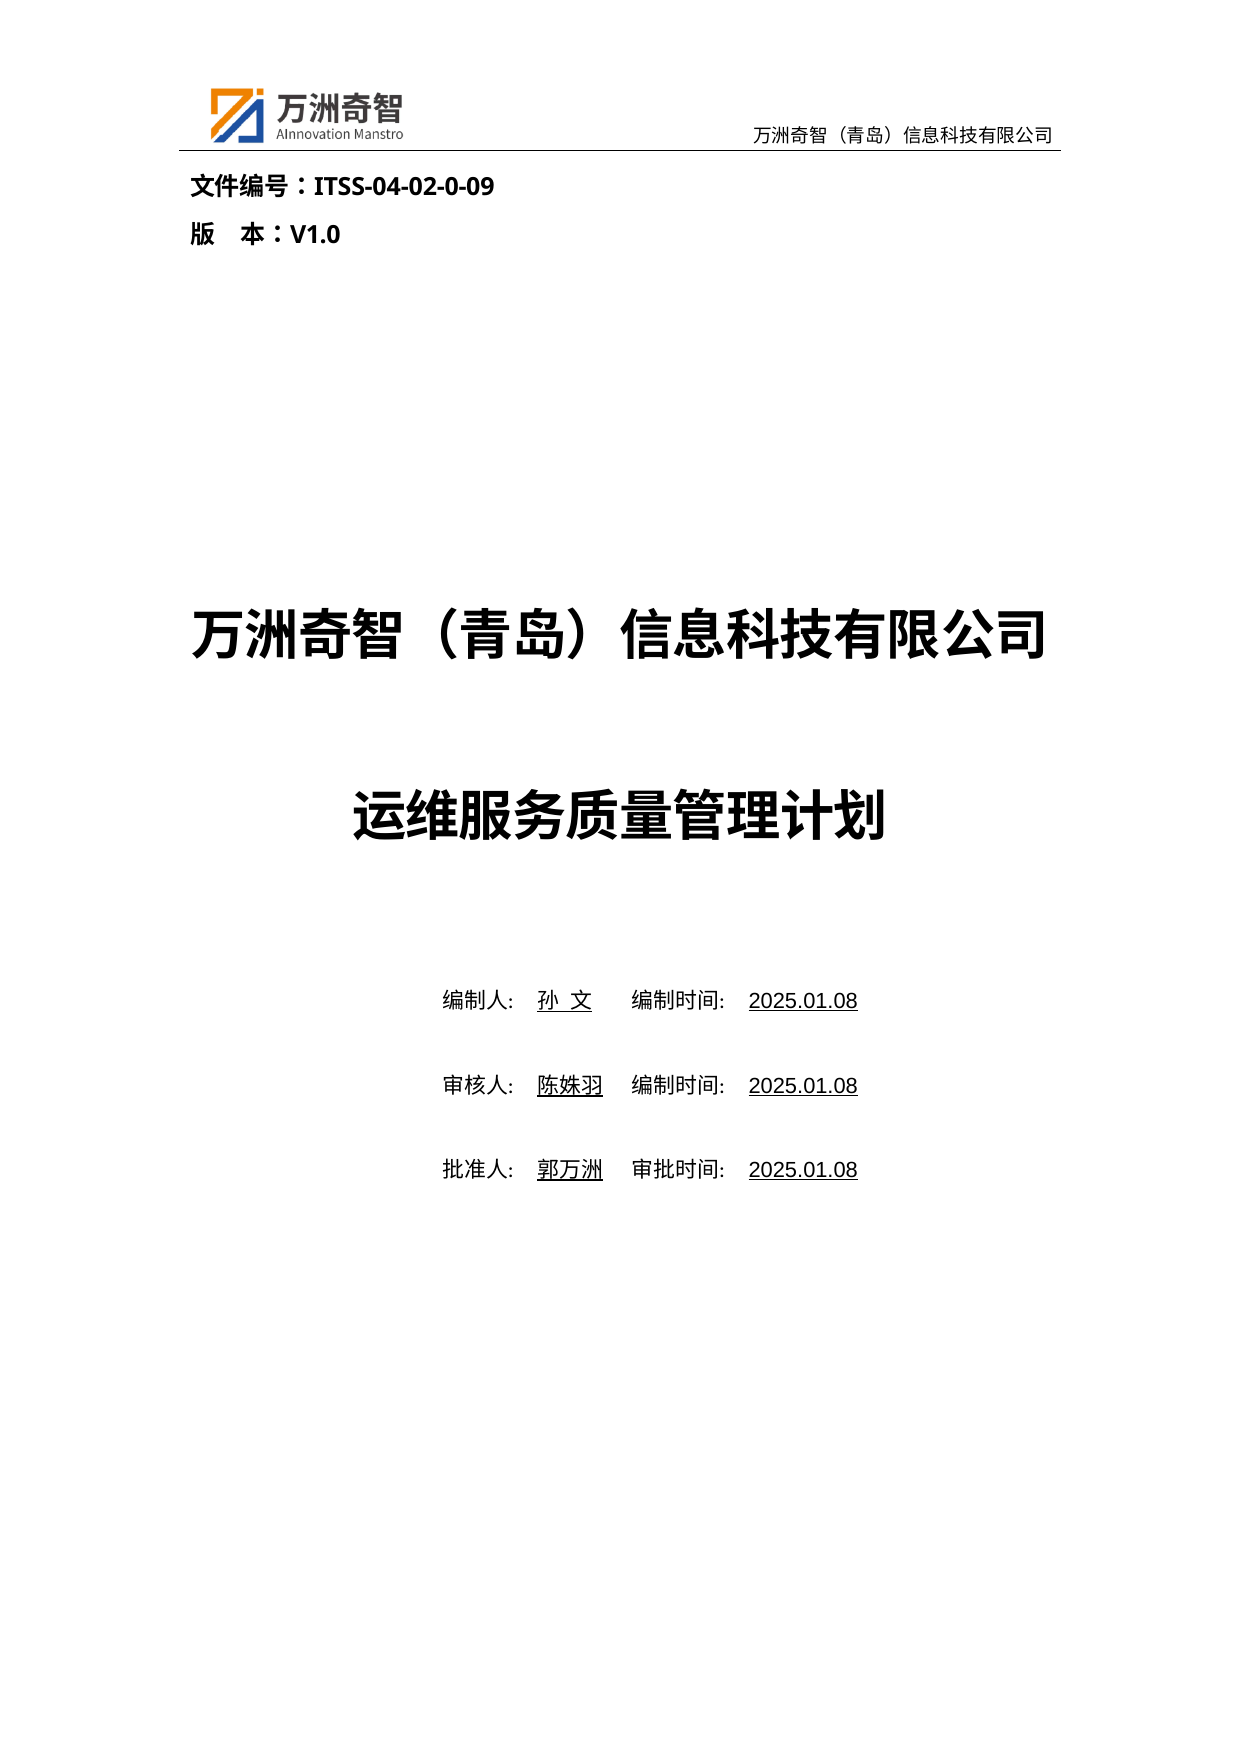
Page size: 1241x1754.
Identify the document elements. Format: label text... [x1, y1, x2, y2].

picture [194, 79, 417, 150]
text 文件编号：ITSS-04-02-0-09 [190, 171, 1053, 202]
text 万洲奇智（青岛）信息科技有限公司 [187, 592, 1053, 670]
text 运维服务质量管理计划 [187, 772, 1053, 851]
table_header 编制时间:2025.01.08 [620, 984, 1064, 1068]
table_header 编制人:孙文 [431, 984, 620, 1068]
text 版本：V1.0 [190, 202, 1053, 267]
table_cell 批准人:郭万洲 [431, 1152, 620, 1218]
table_cell 审批时间:2025.01.08 [620, 1152, 1064, 1218]
table_cell 编制时间:2025.01.08 [620, 1068, 1064, 1152]
table_cell 审核人:陈姝羽 [431, 1068, 620, 1152]
